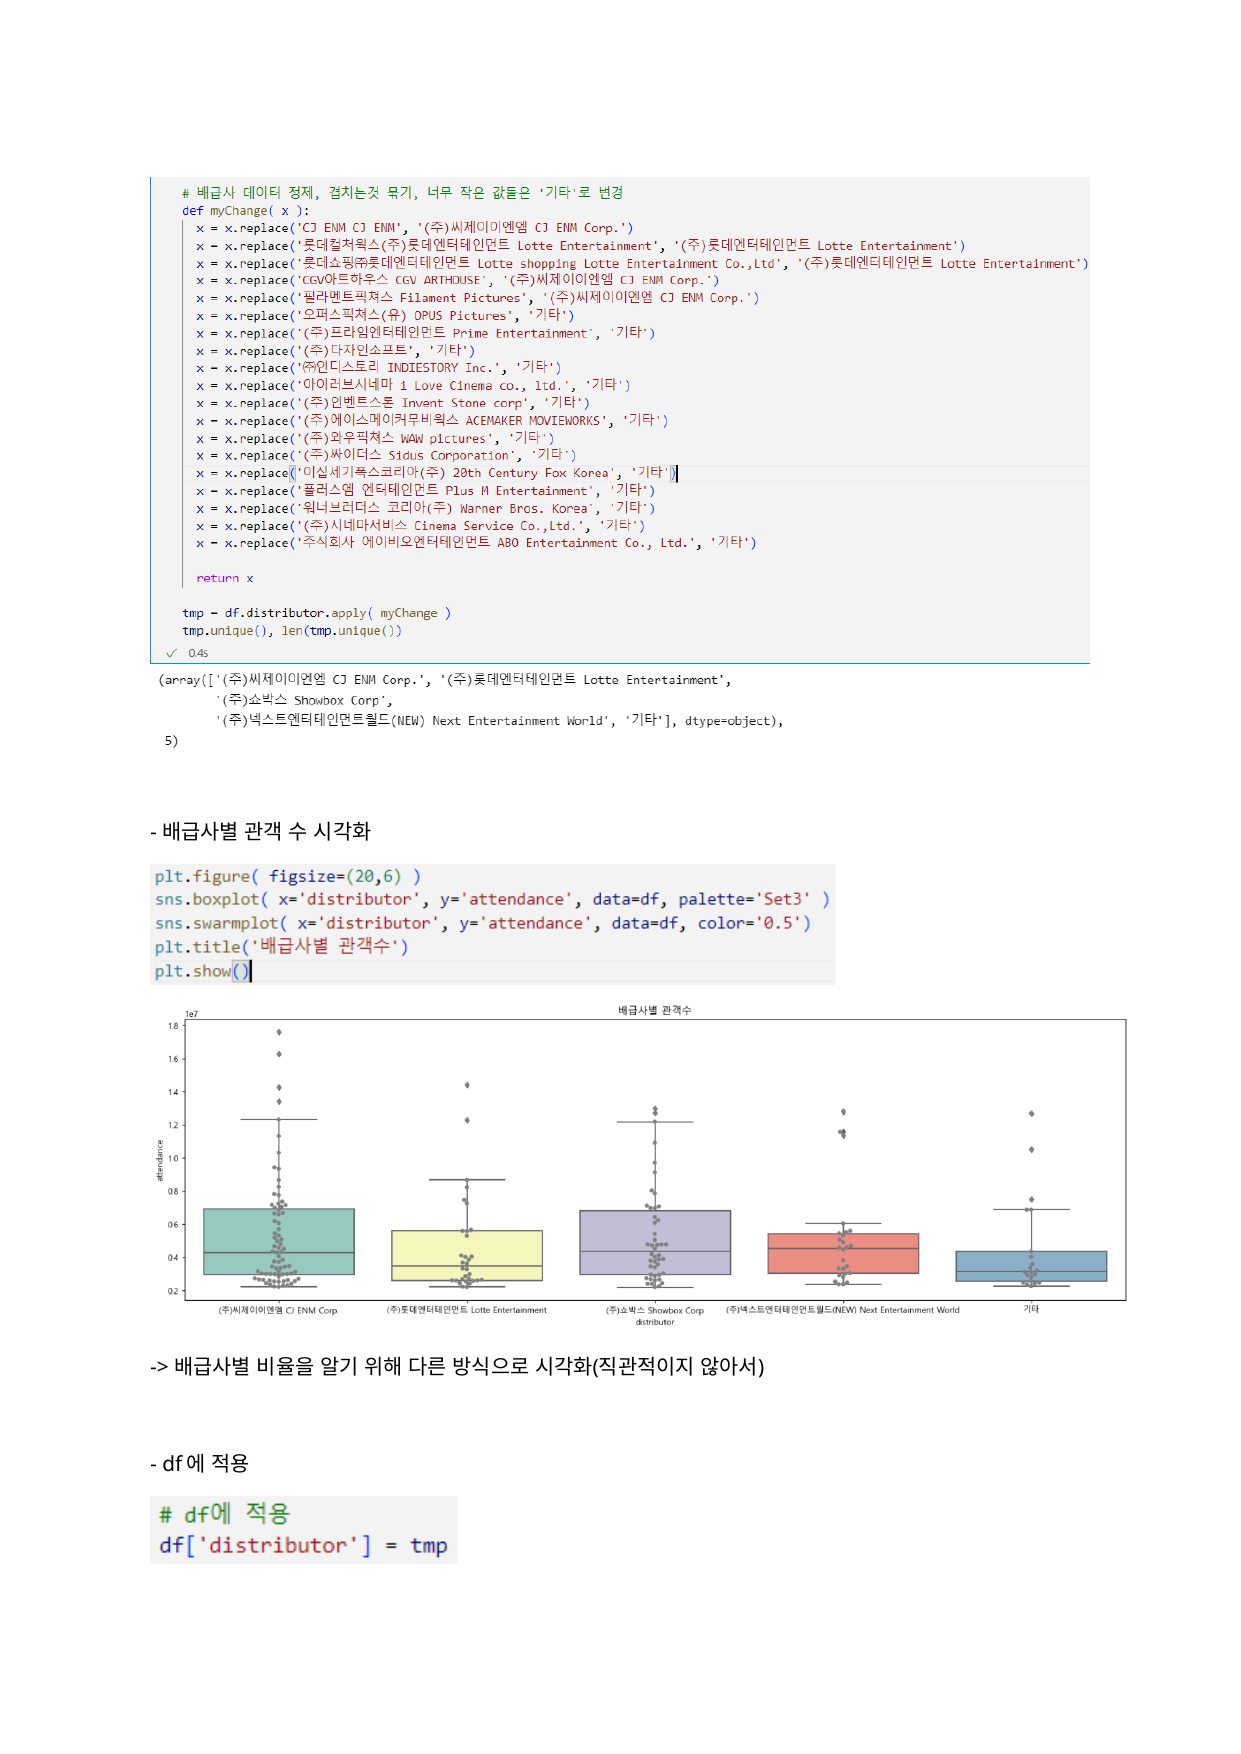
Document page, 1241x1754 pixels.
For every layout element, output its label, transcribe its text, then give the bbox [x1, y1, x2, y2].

picture [150, 864, 836, 985]
text -> 배급사별 비율을 알기 위해 다른 방식으로 시각화(직관적이지 않아서) [150, 1350, 1090, 1380]
picture [150, 1003, 1150, 1332]
picture [150, 177, 1091, 750]
text - df에 적용 [150, 1447, 1090, 1477]
picture [150, 1496, 458, 1564]
text - 배급사별 관객 수 시각화 [150, 815, 1090, 846]
